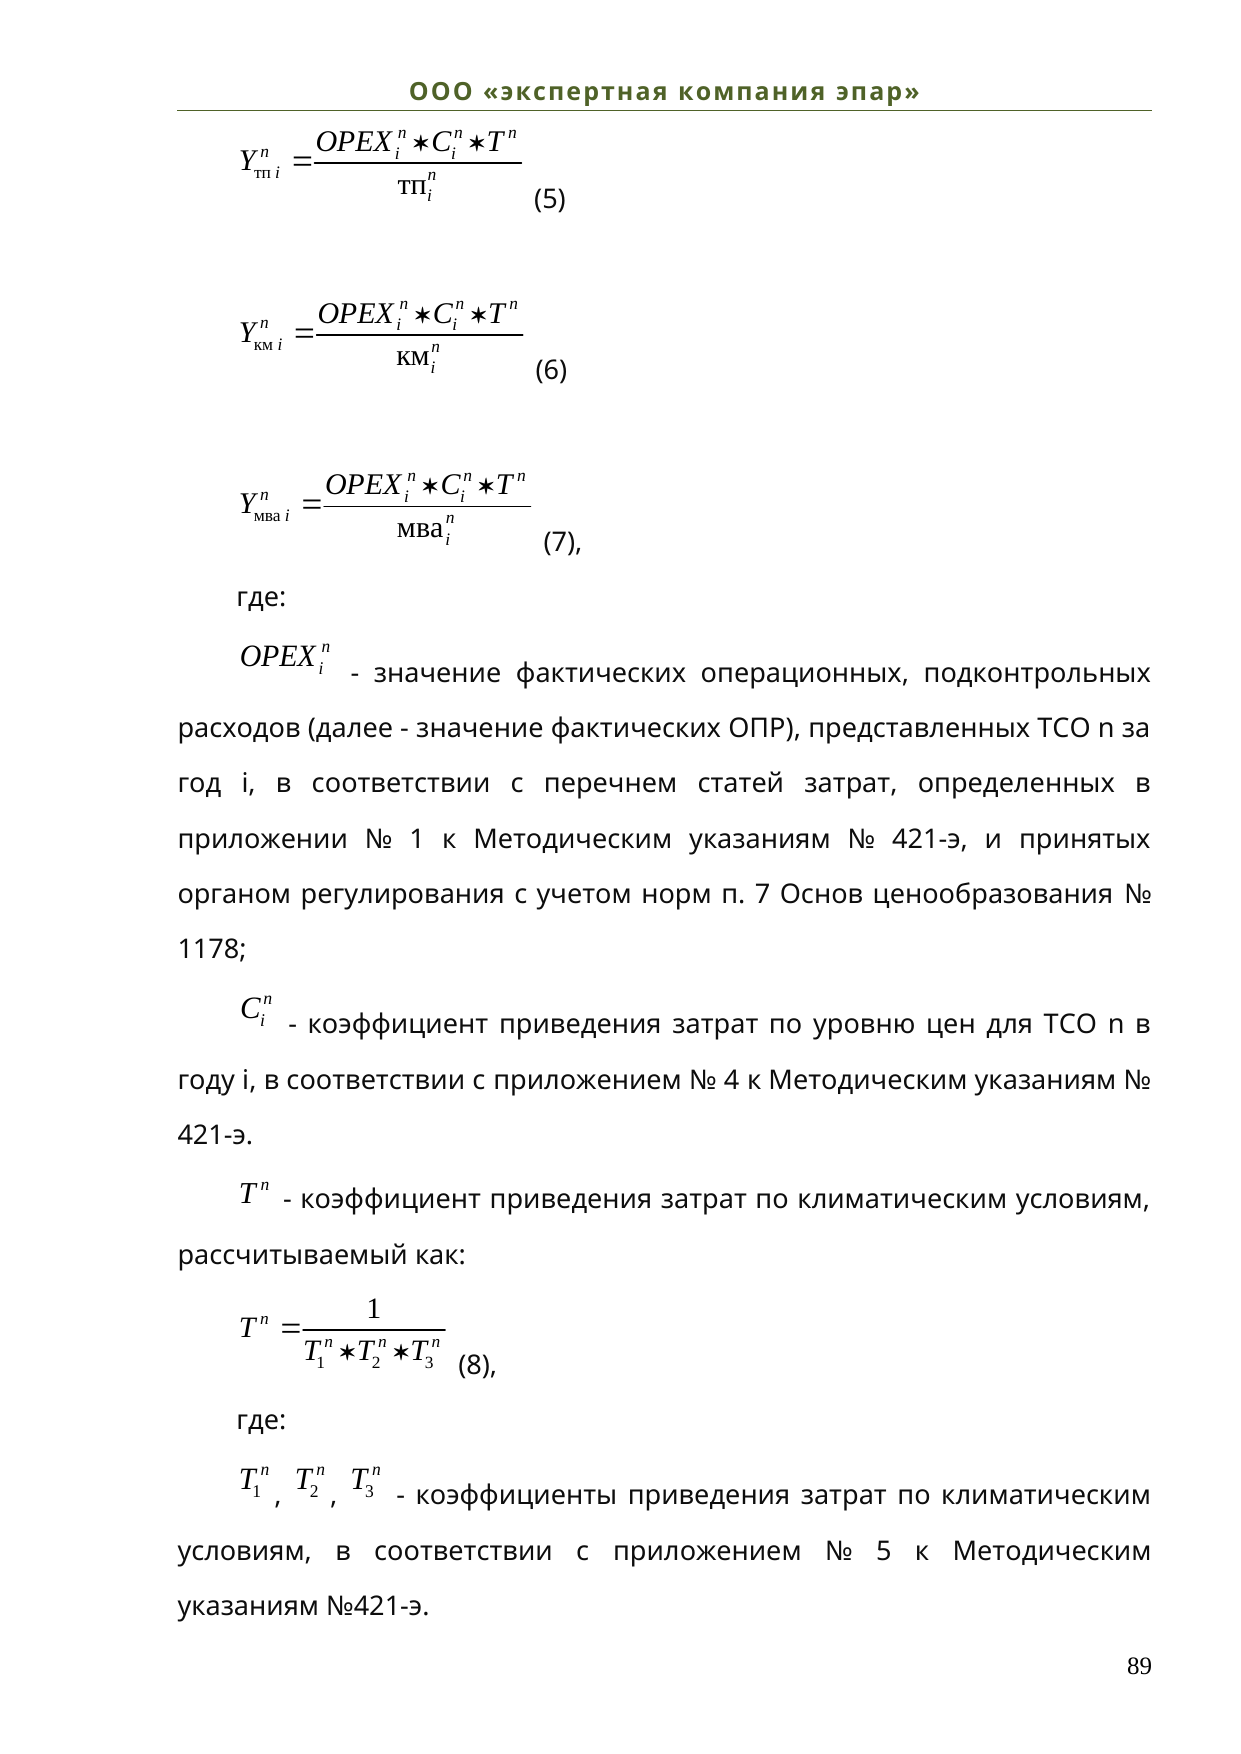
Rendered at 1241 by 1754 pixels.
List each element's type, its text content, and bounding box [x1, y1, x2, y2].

text где: [177, 1401, 1152, 1437]
text - коэффициент приведения затрат по уровню цен для ТСО n в году i, в соответствии с приложением № 4 к Методическим указаниям № 421-э. [177, 985, 1152, 1152]
text где: [177, 578, 1152, 615]
text (6) [177, 290, 1152, 388]
text (8), [177, 1291, 1152, 1382]
text - значение фактических операционных, подконтрольных расходов (далее - значение фактических ОПР), представленных ТСО n за год i, в соответствии с перечнем статей затрат, определенных в приложении № 1 к Методическим указаниям № 421-э, и принятых органом регулирования с учетом норм п. 7 Основ ценообразования № 1178; [177, 633, 1152, 967]
text , , - коэффициенты приведения затрат по климатическим условиям, в соответствии с приложением № 5 к Методическим указаниям №421-э. [177, 1456, 1152, 1623]
text (7), [177, 461, 1152, 559]
text (5) [177, 118, 1152, 216]
text - коэффициент приведения затрат по климатическим условиям, рассчитываемый как: [177, 1171, 1152, 1272]
